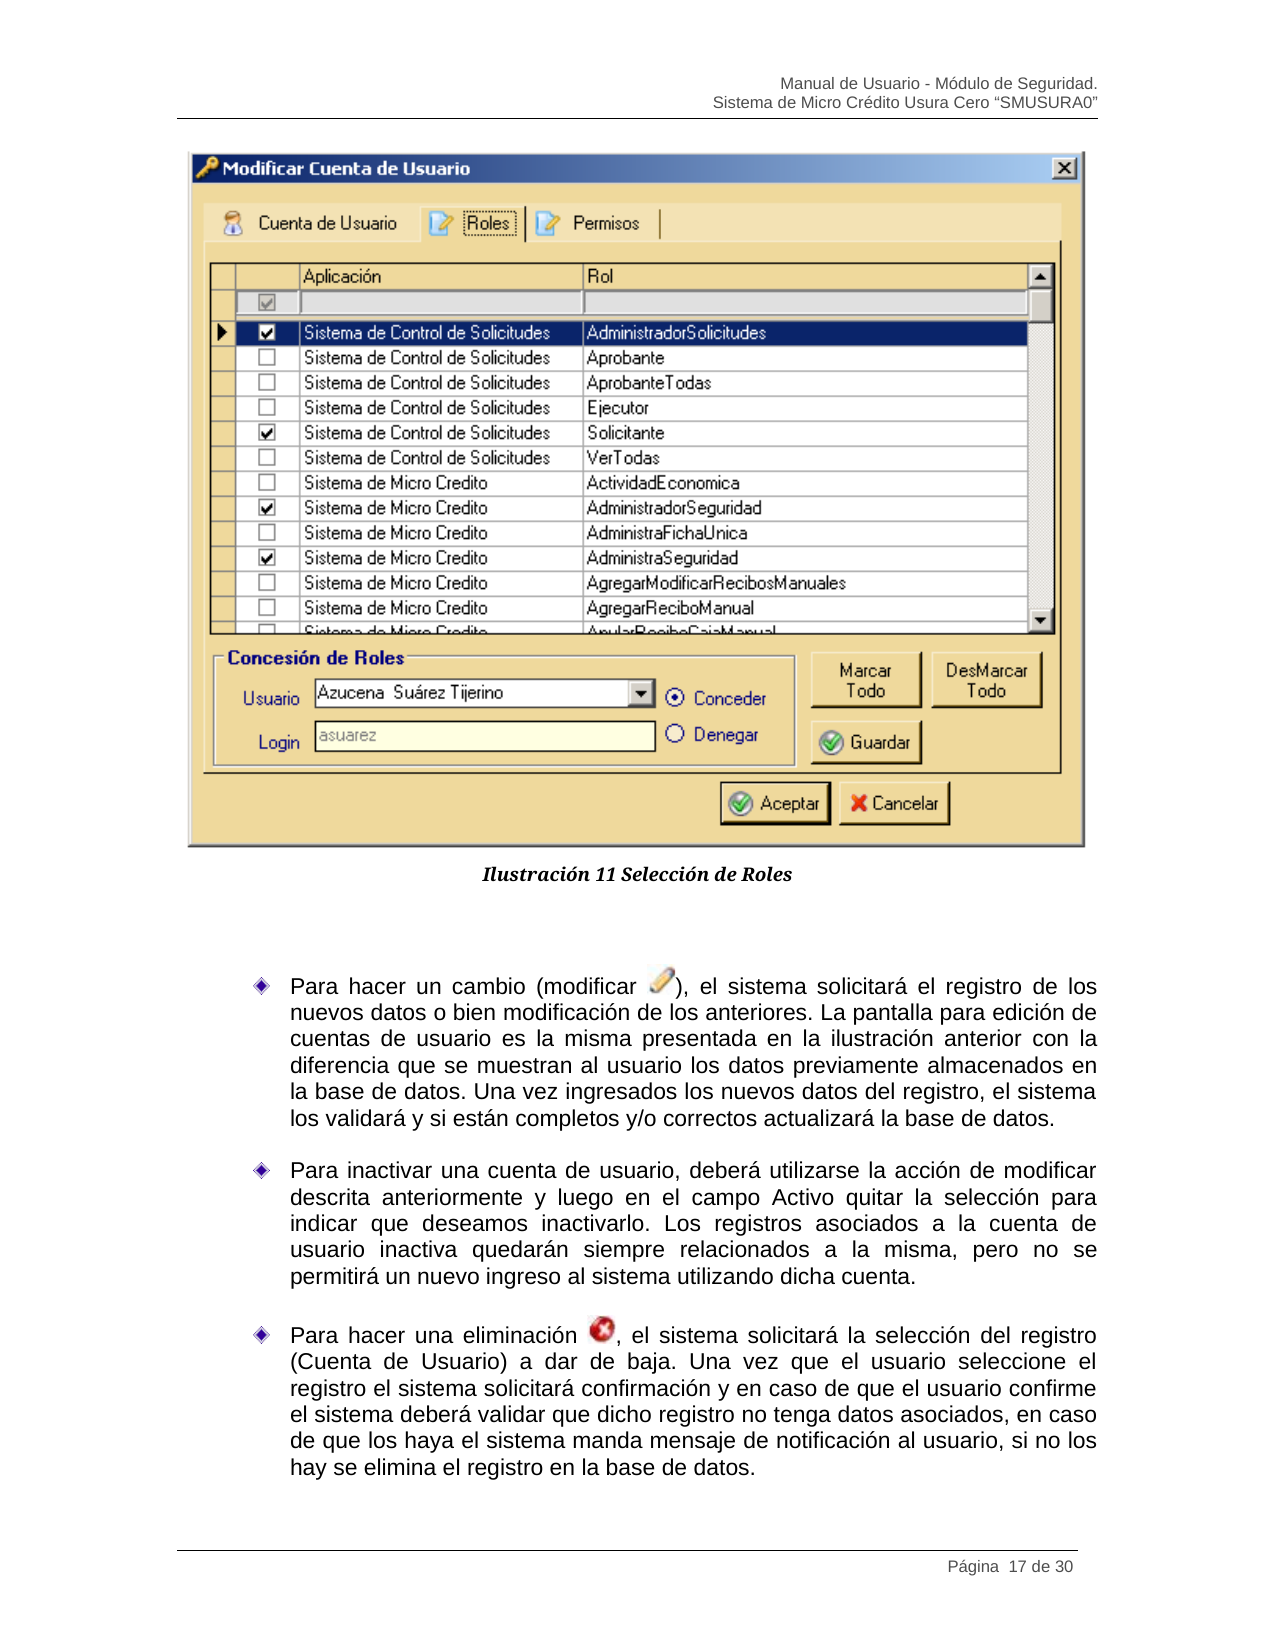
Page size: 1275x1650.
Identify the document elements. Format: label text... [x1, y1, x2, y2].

picture [647, 964, 676, 995]
picture [253, 1326, 270, 1344]
list Para hacer un cambio (modificar ), el sistema solicitará el registro de los nuevos datos o bien modificación de los anteriores. La pantalla para edición de cuentas de usuario es la misma presentada en la ilustración anterior con la diferencia que se muestran al usuario los datos previamente almacenados en la base de datos. Una vez ingresados los nuevos datos del registro, el sistema los validará y si están completos y/o correctos actualizará la base de datos. [252, 964, 1098, 1131]
picture [253, 977, 270, 995]
picture [186, 147, 1089, 857]
list Para hacer una eliminación , el sistema solicitará la selección del registro (Cuenta de Usuario) a dar de baja. Una vez que el usuario seleccione el registro el sistema solicitará confirmación y en caso de que el usuario confirme el sistema deberá validar que dicho registro no tenga datos asociados, en caso de que los haya el sistema manda mensaje de notificación al usuario, si no los hay se elimina el registro en la base de datos. [252, 1315, 1098, 1480]
picture [253, 1162, 270, 1179]
list Para inactivar una cuenta de usuario, deberá utilizarse la acción de modificar descrita anteriormente y luego en el campo Activo quitar la selección para indicar que deseamos inactivarlo. Los registros asociados a la cuenta de usuario inactiva quedarán siempre relacionados a la misma, pero no se permitirá un nuevo ingreso al sistema utilizando dicha cuenta. [252, 1157, 1098, 1289]
picture [587, 1315, 616, 1344]
